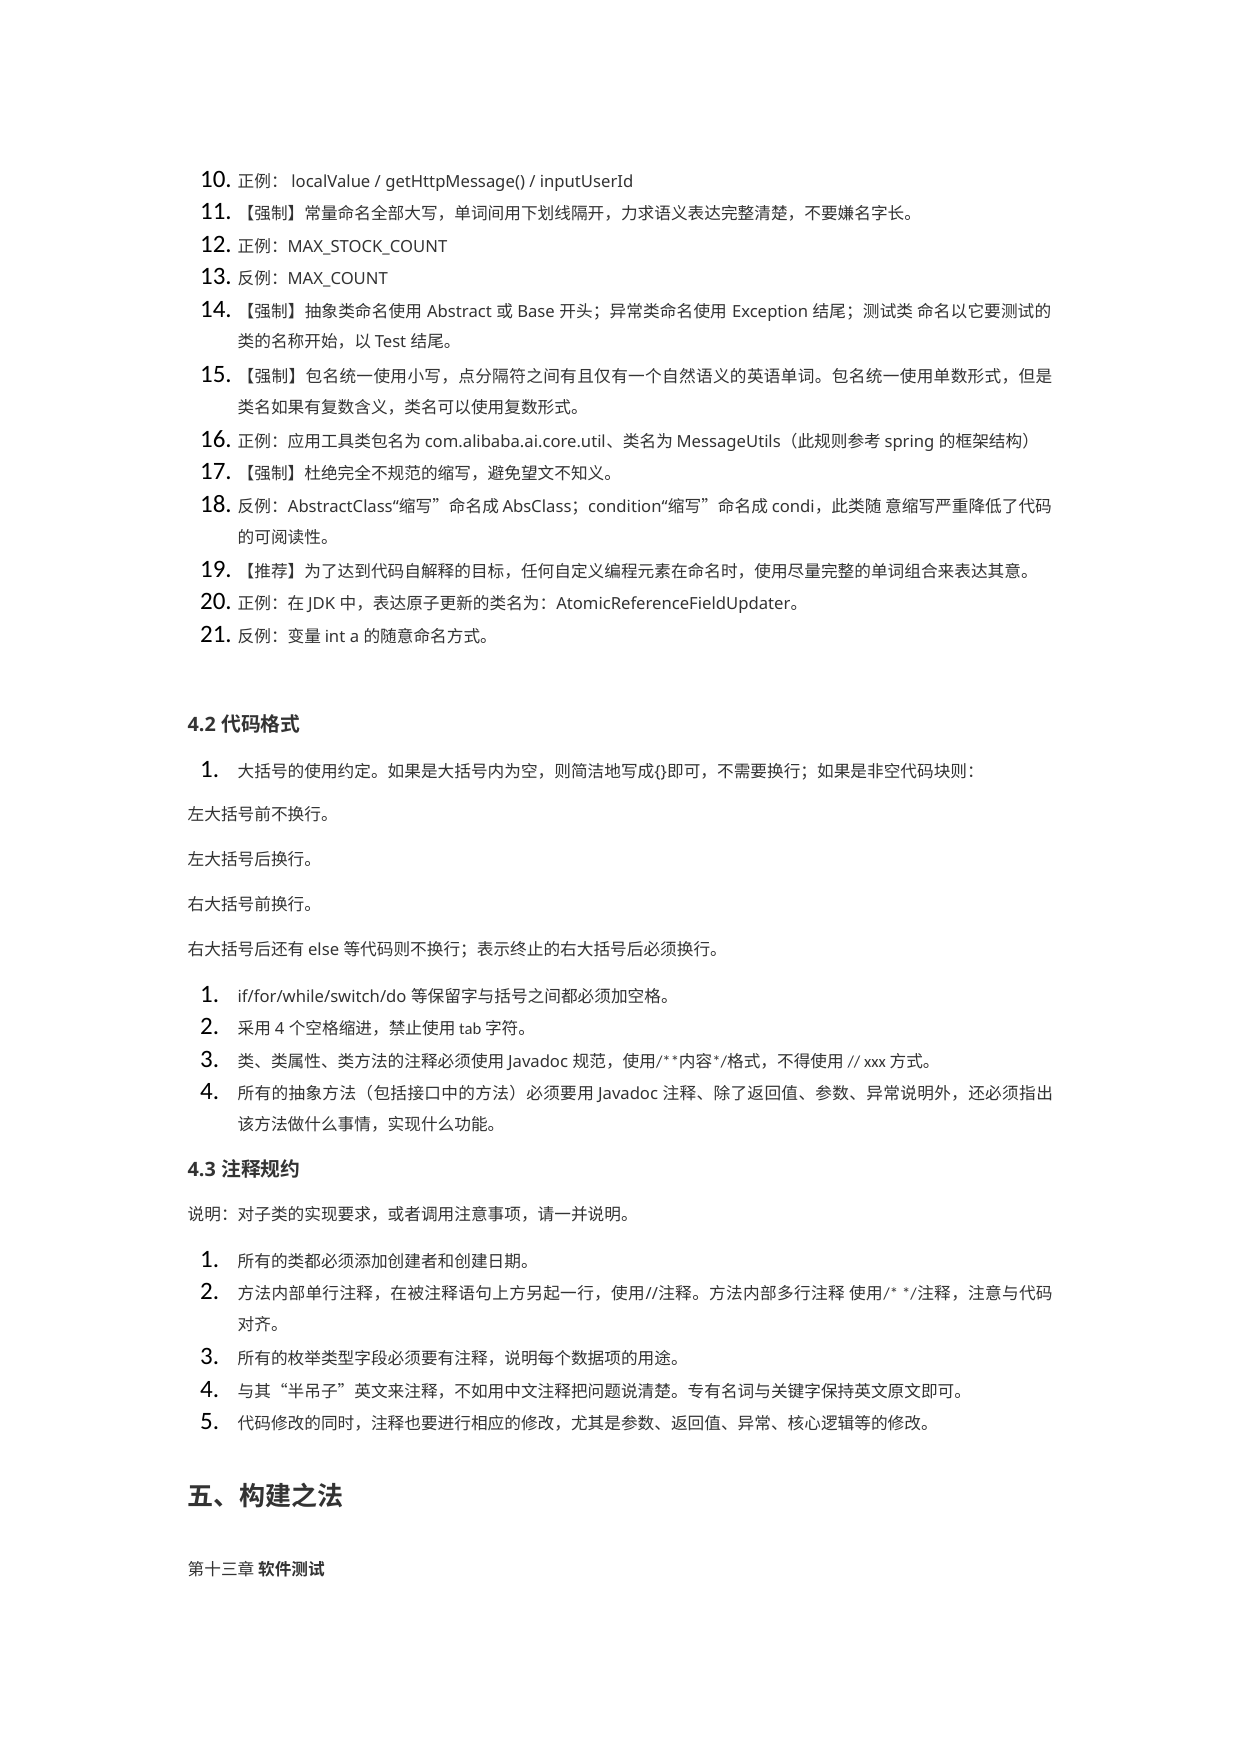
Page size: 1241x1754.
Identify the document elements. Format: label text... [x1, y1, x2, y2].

list 正例： localValue / getHttpMessage() / inputUserId [200, 162, 1053, 194]
list 采用 4 个空格缩进，禁止使用 tab 字符。 [200, 1009, 1053, 1042]
list if/for/while/switch/do 等保留字与括号之间都必须加空格。 [200, 977, 1053, 1009]
list 所有的枚举类型字段必须要有注释，说明每个数据项的用途。 [200, 1339, 1053, 1372]
list 正例：在 JDK 中，表达原子更新的类名为：AtomicReferenceFieldUpdater。 [200, 584, 1053, 617]
subtitle 4.2 代码格式 [187, 707, 1053, 739]
text 说明：对子类的实现要求，或者调用注意事项，请一并说明。 [187, 1197, 1053, 1229]
list 所有的抽象方法（包括接口中的方法）必须要用 Javadoc 注释、除了返回值、参数、异常说明外，还必须指出该方法做什么事情，实现什么功能。 [200, 1074, 1053, 1139]
list 反例：AbstractClass“缩写”命名成AbsClass；condition“缩写”命名成 condi，此类随 意缩写严重降低了代码的可阅读性。 [200, 487, 1053, 552]
list 与其“半吊子”英文来注释，不如用中文注释把问题说清楚。专有名词与关键字保持英文原文即可。 [200, 1372, 1053, 1404]
list 类、类属性、类方法的注释必须使用 Javadoc 规范，使用/**内容*/格式，不得使用 // xxx 方式。 [200, 1042, 1053, 1074]
list 正例：应用工具类包名为 com.alibaba.ai.core.util、类名为 MessageUtils（此规则参考 spring 的框架结构） [200, 422, 1053, 454]
list 反例：变量 int a 的随意命名方式。 [200, 617, 1053, 649]
list 代码修改的同时，注释也要进行相应的修改，尤其是参数、返回值、异常、核心逻辑等的修改。 [200, 1404, 1053, 1437]
text 右大括号后还有 else 等代码则不换行；表示终止的右大括号后必须换行。 [187, 932, 1053, 964]
list 【强制】抽象类命名使用 Abstract 或 Base 开头；异常类命名使用 Exception 结尾；测试类 命名以它要测试的类的名称开始，以 Test 结尾。 [200, 292, 1053, 357]
list 所有的类都必须添加创建者和创建日期。 [200, 1242, 1053, 1274]
list 大括号的使用约定。如果是大括号内为空，则简洁地写成{}即可，不需要换行；如果是非空代码块则： [200, 752, 1053, 784]
list 【强制】杜绝完全不规范的缩写，避免望文不知义。 [200, 454, 1053, 487]
text 右大括号前换行。 [187, 887, 1053, 919]
list 方法内部单行注释，在被注释语句上方另起一行，使用//注释。方法内部多行注释 使用/* */注释，注意与代码对齐。 [200, 1274, 1053, 1339]
subtitle 五、构建之法 [187, 1462, 1053, 1527]
text 左大括号后换行。 [187, 842, 1053, 874]
subtitle 4.3 注释规约 [187, 1152, 1053, 1184]
list 【推荐】为了达到代码自解释的目标，任何自定义编程元素在命名时，使用尽量完整的单词组合来表达其意。 [200, 552, 1053, 584]
list 反例：MAX_COUNT [200, 259, 1053, 292]
list 正例：MAX_STOCK_COUNT [200, 227, 1053, 259]
text 第十三章 软件测试 [187, 1552, 1053, 1584]
list 【强制】包名统一使用小写，点分隔符之间有且仅有一个自然语义的英语单词。包名统一使用单数形式，但是类名如果有复数含义，类名可以使用复数形式。 [200, 357, 1053, 422]
text 左大括号前不换行。 [187, 797, 1053, 829]
list 【强制】常量命名全部大写，单词间用下划线隔开，力求语义表达完整清楚，不要嫌名字长。 [200, 194, 1053, 227]
